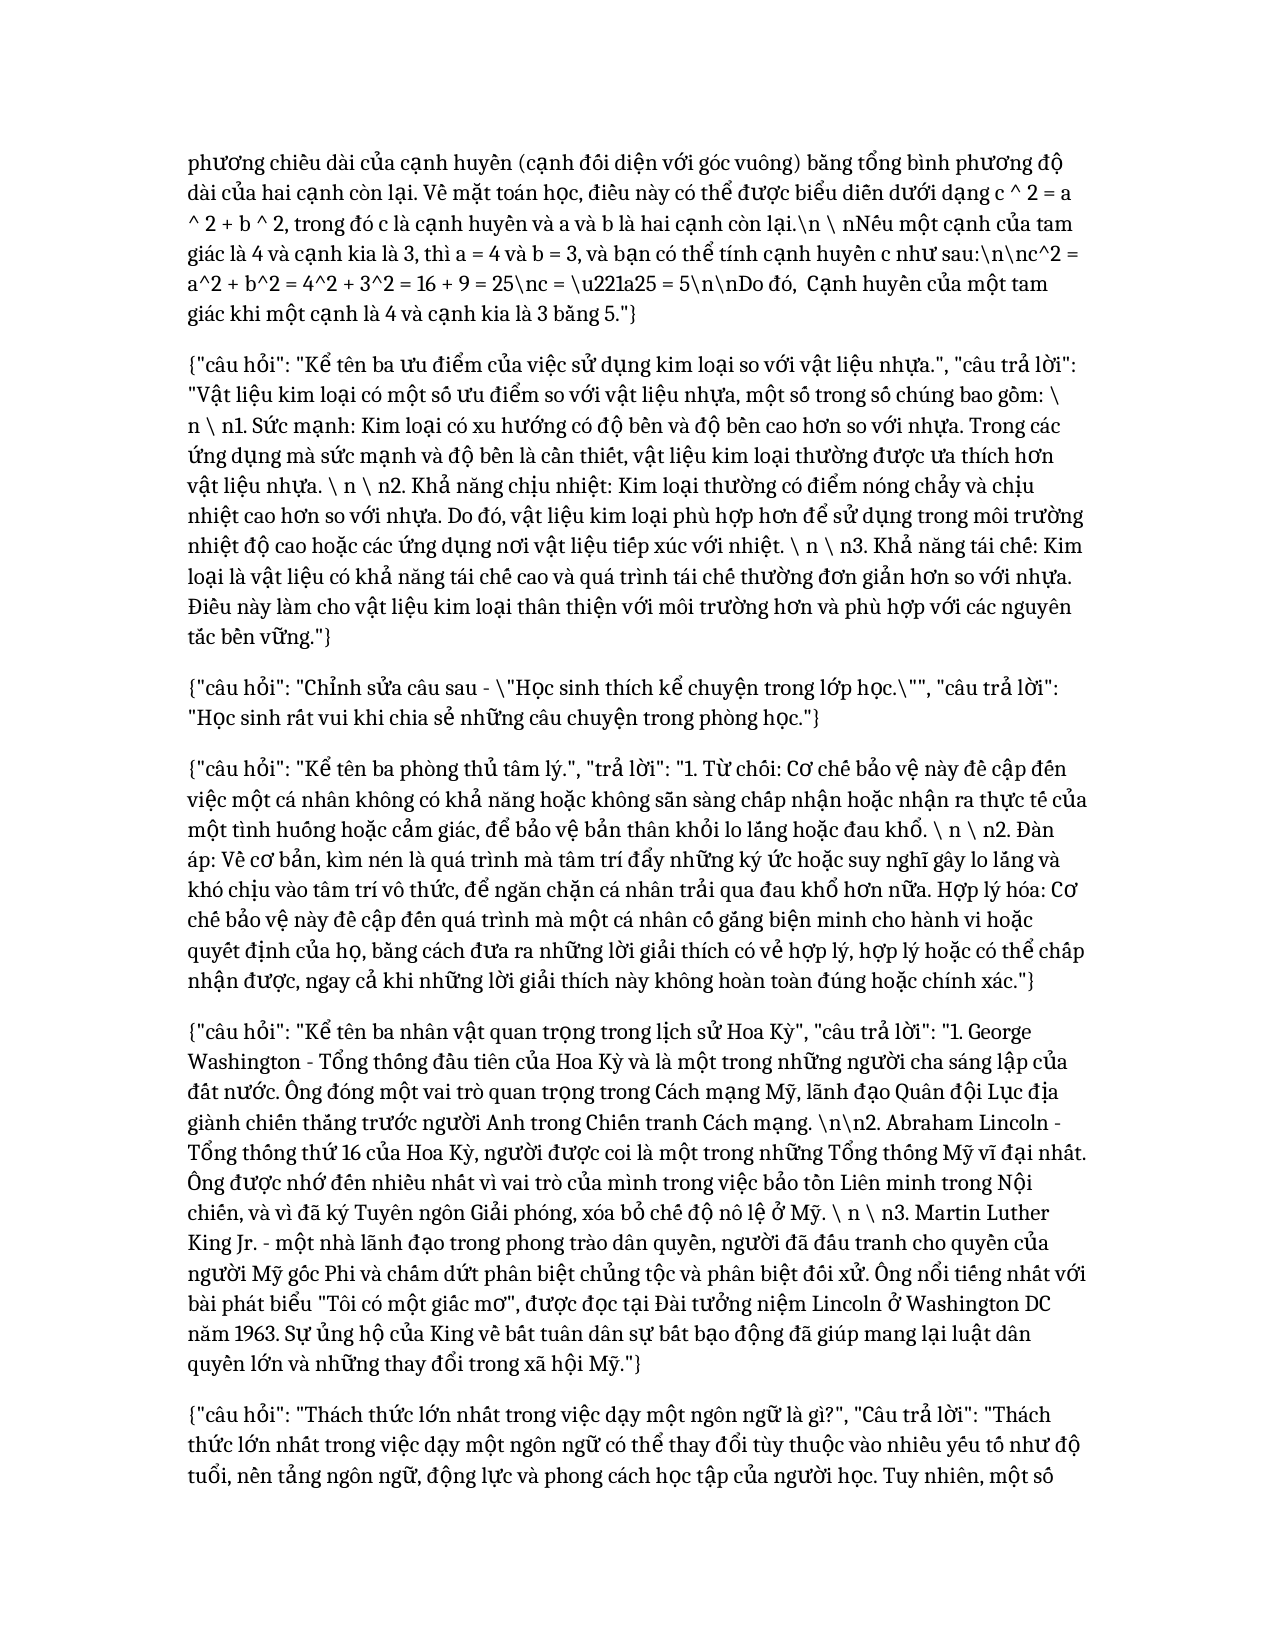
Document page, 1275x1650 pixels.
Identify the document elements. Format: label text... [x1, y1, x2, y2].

text {"câu hỏi": "Chỉnh sửa câu sau - \"Học sinh thích kể chuyện trong lớp học.\"", "câu trả lời": "Học sinh rất vui khi chia sẻ những câu chuyện trong phòng học."} [187, 675, 1087, 732]
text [187, 1402, 1087, 1489]
text {"câu hỏi": "Kể tên ba phòng thủ tâm lý.", "trả lời": "1. Từ chối: Cơ chế bảo vệ này đề cập đến việc một cá nhân không có khả năng hoặc không sẵn sàng chấp nhận hoặc nhận ra thực tế của một tình huống hoặc cảm giác, để bảo vệ bản thân khỏi lo lắng hoặc đau khổ. \ n \ n2. Đàn áp: Về cơ bản, kìm nén là quá trình mà tâm trí đẩy những ký ức hoặc suy nghĩ gây lo lắng và khó chịu vào tâm trí vô thức, để ngăn chặn cá nhân trải qua đau khổ hơn nữa. Hợp lý hóa: Cơ chế bảo vệ này đề cập đến quá trình mà một cá nhân cố gắng biện minh cho hành vi hoặc quyết định của họ, bằng cách đưa ra những lời giải thích có vẻ hợp lý, hợp lý hoặc có thể chấp nhận được, ngay cả khi những lời giải thích này không hoàn toàn đúng hoặc chính xác."} [187, 756, 1087, 994]
text {"câu hỏi": "Kể tên ba ưu điểm của việc sử dụng kim loại so với vật liệu nhựa.", "câu trả lời": "Vật liệu kim loại có một số ưu điểm so với vật liệu nhựa, một số trong số chúng bao gồm: \ n \ n1. Sức mạnh: Kim loại có xu hướng có độ bền và độ bền cao hơn so với nhựa. Trong các ứng dụng mà sức mạnh và độ bền là cần thiết, vật liệu kim loại thường được ưa thích hơn vật liệu nhựa. \ n \ n2. Khả năng chịu nhiệt: Kim loại thường có điểm nóng chảy và chịu nhiệt cao hơn so với nhựa. Do đó, vật liệu kim loại phù hợp hơn để sử dụng trong môi trường nhiệt độ cao hoặc các ứng dụng nơi vật liệu tiếp xúc với nhiệt. \ n \ n3. Khả năng tái chế: Kim loại là vật liệu có khả năng tái chế cao và quá trình tái chế thường đơn giản hơn so với nhựa. Điều này làm cho vật liệu kim loại thân thiện với môi trường hơn và phù hợp với các nguyên tắc bền vững."} [187, 352, 1087, 650]
text {"câu hỏi": "Kể tên ba nhân vật quan trọng trong lịch sử Hoa Kỳ", "câu trả lời": "1. George Washington - Tổng thống đầu tiên của Hoa Kỳ và là một trong những người cha sáng lập của đất nước. Ông đóng một vai trò quan trọng trong Cách mạng Mỹ, lãnh đạo Quân đội Lục địa giành chiến thắng trước người Anh trong Chiến tranh Cách mạng. \n\n2. Abraham Lincoln - Tổng thống thứ 16 của Hoa Kỳ, người được coi là một trong những Tổng thống Mỹ vĩ đại nhất. Ông được nhớ đến nhiều nhất vì vai trò của mình trong việc bảo tồn Liên minh trong Nội chiến, và vì đã ký Tuyên ngôn Giải phóng, xóa bỏ chế độ nô lệ ở Mỹ. \ n \ n3. Martin Luther King Jr. - một nhà lãnh đạo trong phong trào dân quyền, người đã đấu tranh cho quyền của người Mỹ gốc Phi và chấm dứt phân biệt chủng tộc và phân biệt đối xử. Ông nổi tiếng nhất với bài phát biểu "Tôi có một giấc mơ", được đọc tại Đài tưởng niệm Lincoln ở Washington DC năm 1963. Sự ủng hộ của King về bất tuân dân sự bất bạo động đã giúp mang lại luật dân quyền lớn và những thay đổi trong xã hội Mỹ."} [187, 1019, 1087, 1377]
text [187, 150, 1087, 327]
